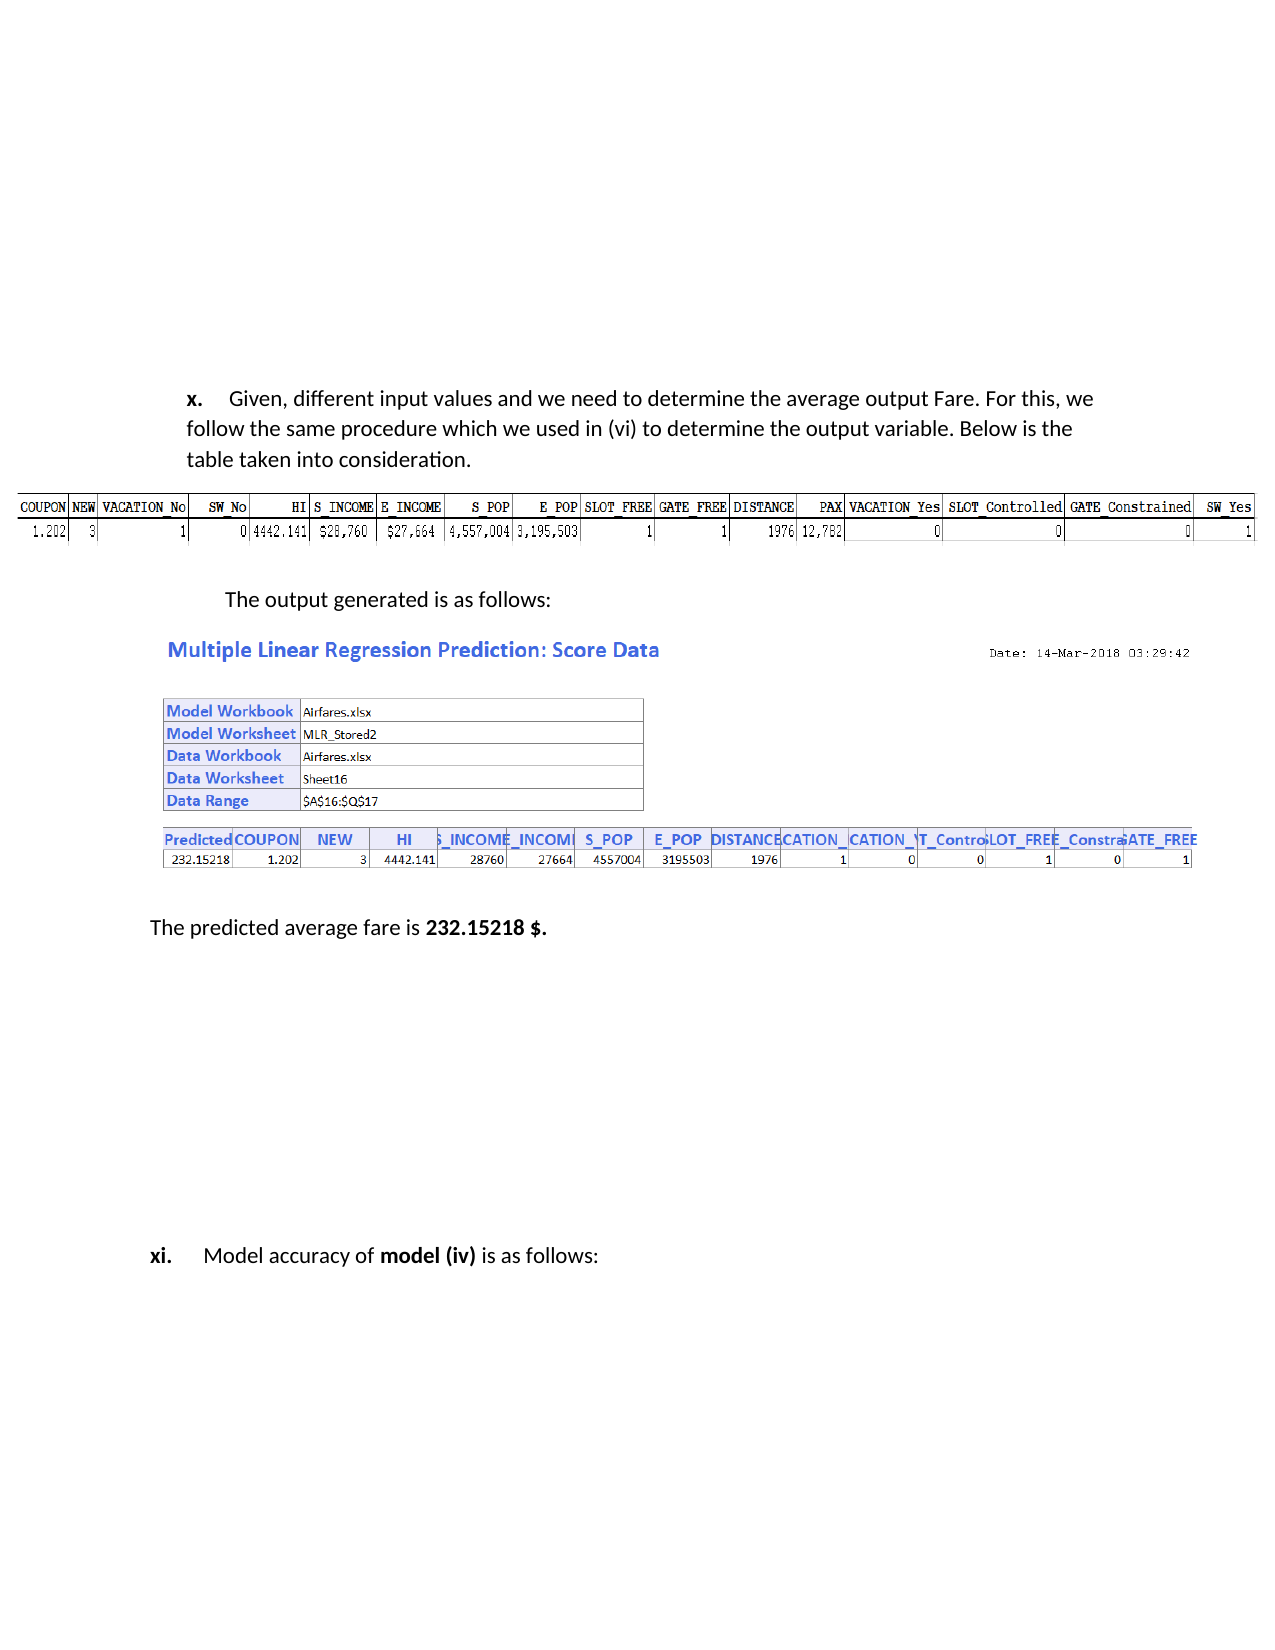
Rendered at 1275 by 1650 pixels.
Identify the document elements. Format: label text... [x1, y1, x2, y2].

text x. Given, different input values and we need to determine the average output Fare. For this, we follow the same procedure which we used in (vi) to determine the output variable. Below is the table taken into consideration. [186, 384, 1125, 473]
text The predicted average fare is 232.15218 $. [150, 913, 1125, 942]
text xi. Model accuracy of model (iv) is as follows: [150, 1242, 1125, 1270]
picture [17, 493, 1258, 546]
text The output generated is as follows: [150, 585, 1125, 613]
picture [161, 638, 1201, 874]
